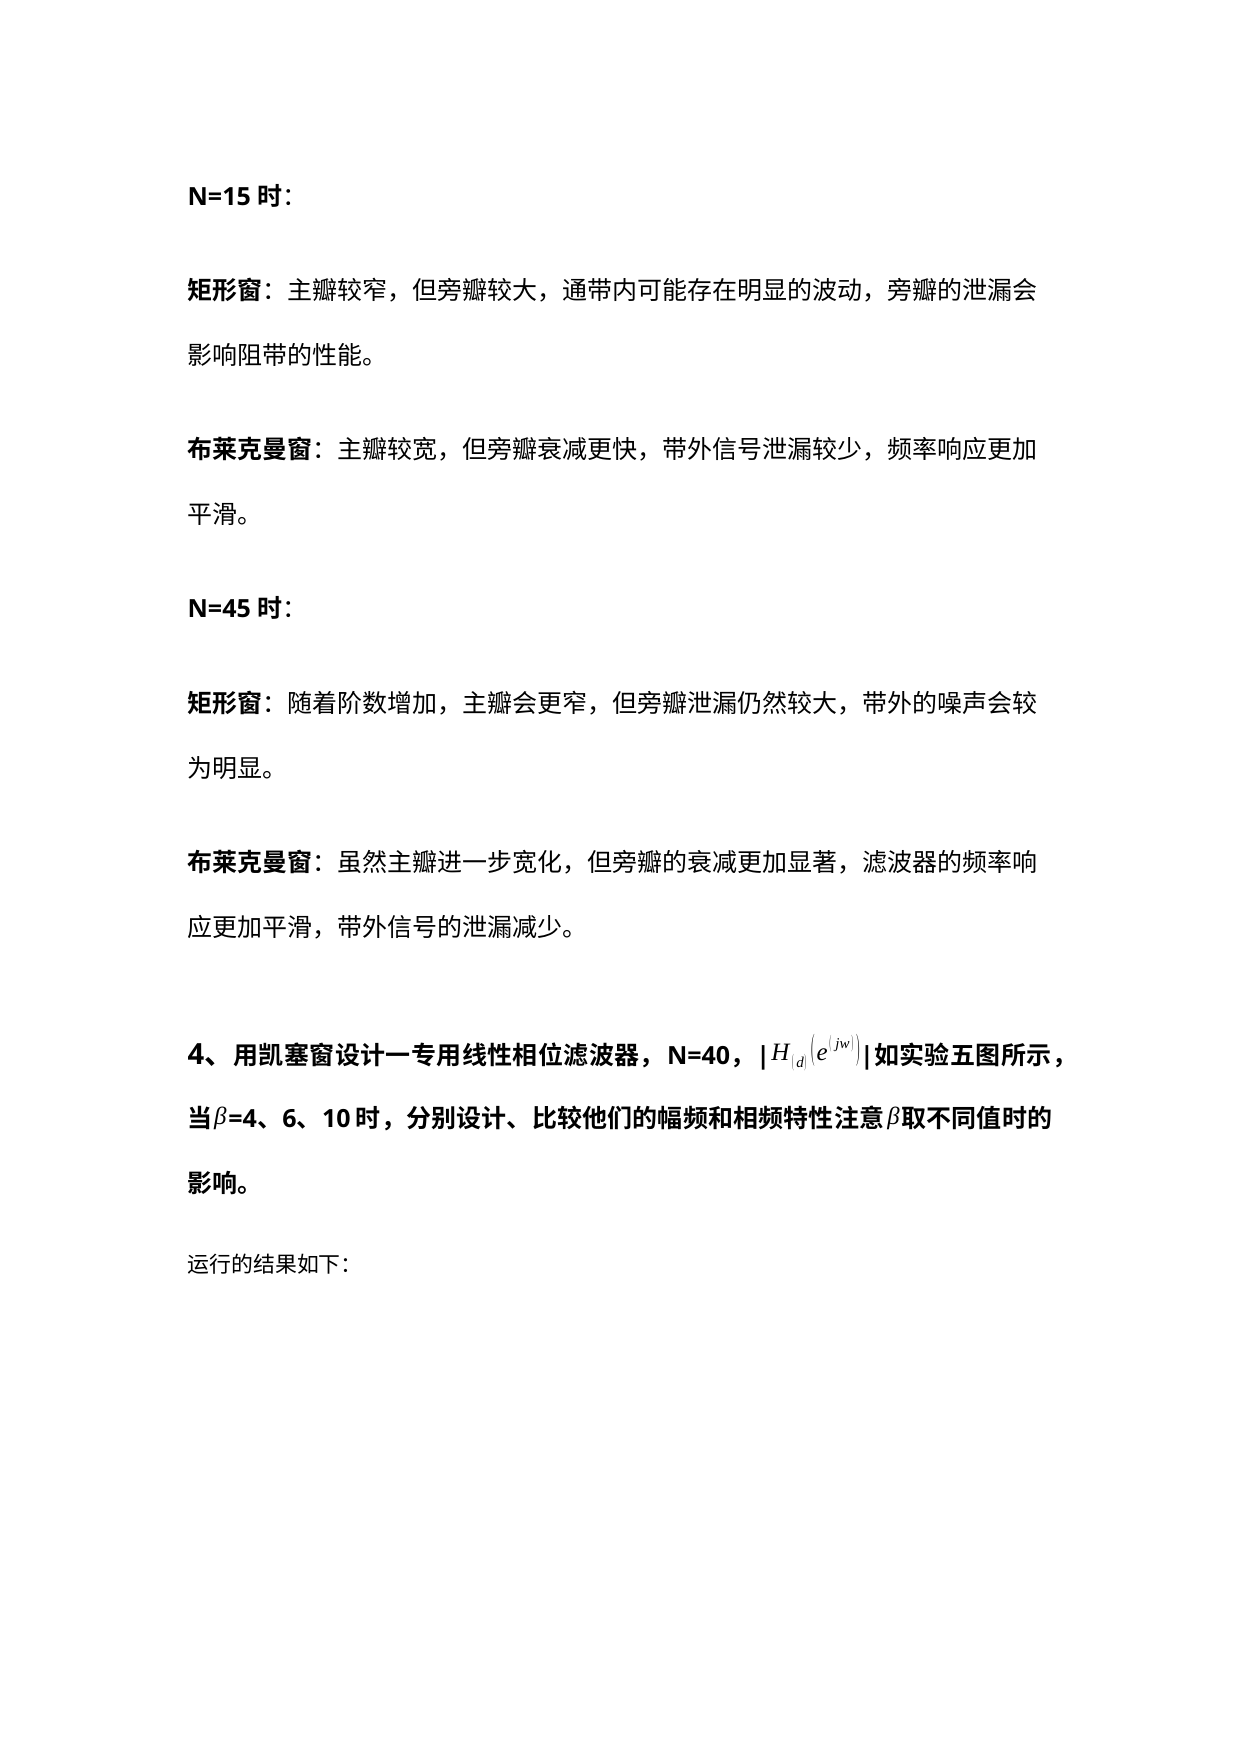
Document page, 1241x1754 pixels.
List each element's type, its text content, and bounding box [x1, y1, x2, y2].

text 矩形窗：随着阶数增加，主瓣会更窄，但旁瓣泄漏仍然较大，带外的噪声会较为明显。 [187, 669, 1053, 799]
list 用凯塞窗设计一专用线性相位滤波器，N=40，||如实验五图所示，当=4、6、10时，分别设计、比较他们的幅频和相频特性注意取不同值时的影响。 [187, 1019, 1053, 1214]
text 运行的结果如下： [187, 1247, 1053, 1279]
text N=15 时： [187, 162, 1053, 227]
text 布莱克曼窗：主瓣较宽，但旁瓣衰减更快，带外信号泄漏较少，频率响应更加平滑。 [187, 415, 1053, 545]
text 布莱克曼窗：虽然主瓣进一步宽化，但旁瓣的衰减更加显著，滤波器的频率响应更加平滑，带外信号的泄漏减少。 [187, 828, 1053, 958]
text N=45 时： [187, 574, 1053, 639]
text 矩形窗：主瓣较窄，但旁瓣较大，通带内可能存在明显的波动，旁瓣的泄漏会影响阻带的性能。 [187, 256, 1053, 386]
